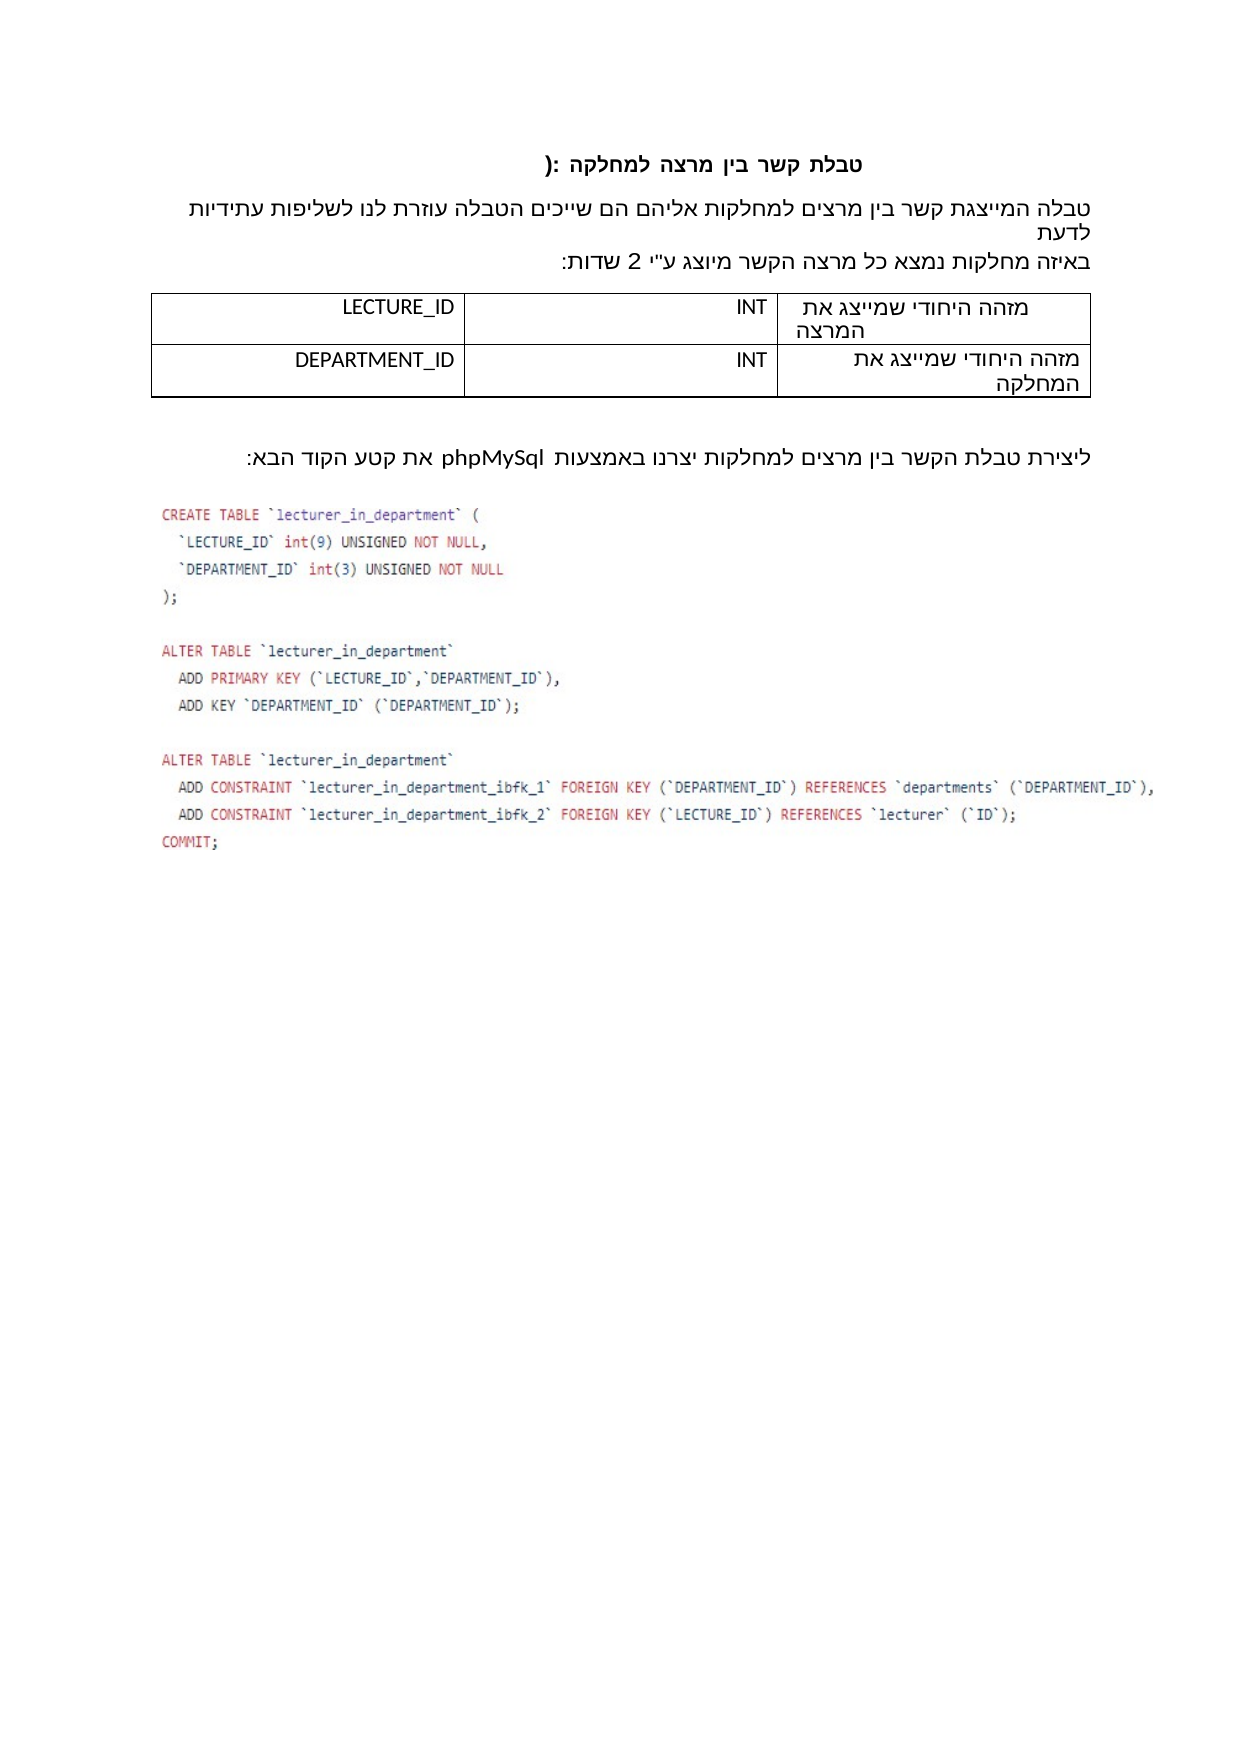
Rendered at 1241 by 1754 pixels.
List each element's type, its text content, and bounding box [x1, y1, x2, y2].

picture [161, 508, 1154, 850]
table_header INT [465, 294, 777, 344]
text באיזה מחלקות נמצא כל מרצה הקשר מיוצג ע"י 2 שדות: [139, 248, 1091, 274]
table_header LECTURE_ID [152, 294, 464, 344]
table_cell INT [465, 345, 777, 396]
text טבלה המייצגת קשר בין מרצים למחלקות אליהם הם שייכים הטבלה עוזרת לנו לשליפות עתידיות לדעת [139, 197, 1091, 245]
table_header מזהה היחודי שמייצג את המרצה [778, 294, 1090, 344]
table_cell מזהה היחודי שמייצג את המחלקה [778, 345, 1090, 396]
table_cell DEPARTMENT_ID [152, 345, 464, 396]
text ליצירת טבלת הקשר בין מרצים למחלקות יצרנו באמצעות phpMySql את קטע הקוד הבא: [139, 443, 1091, 471]
